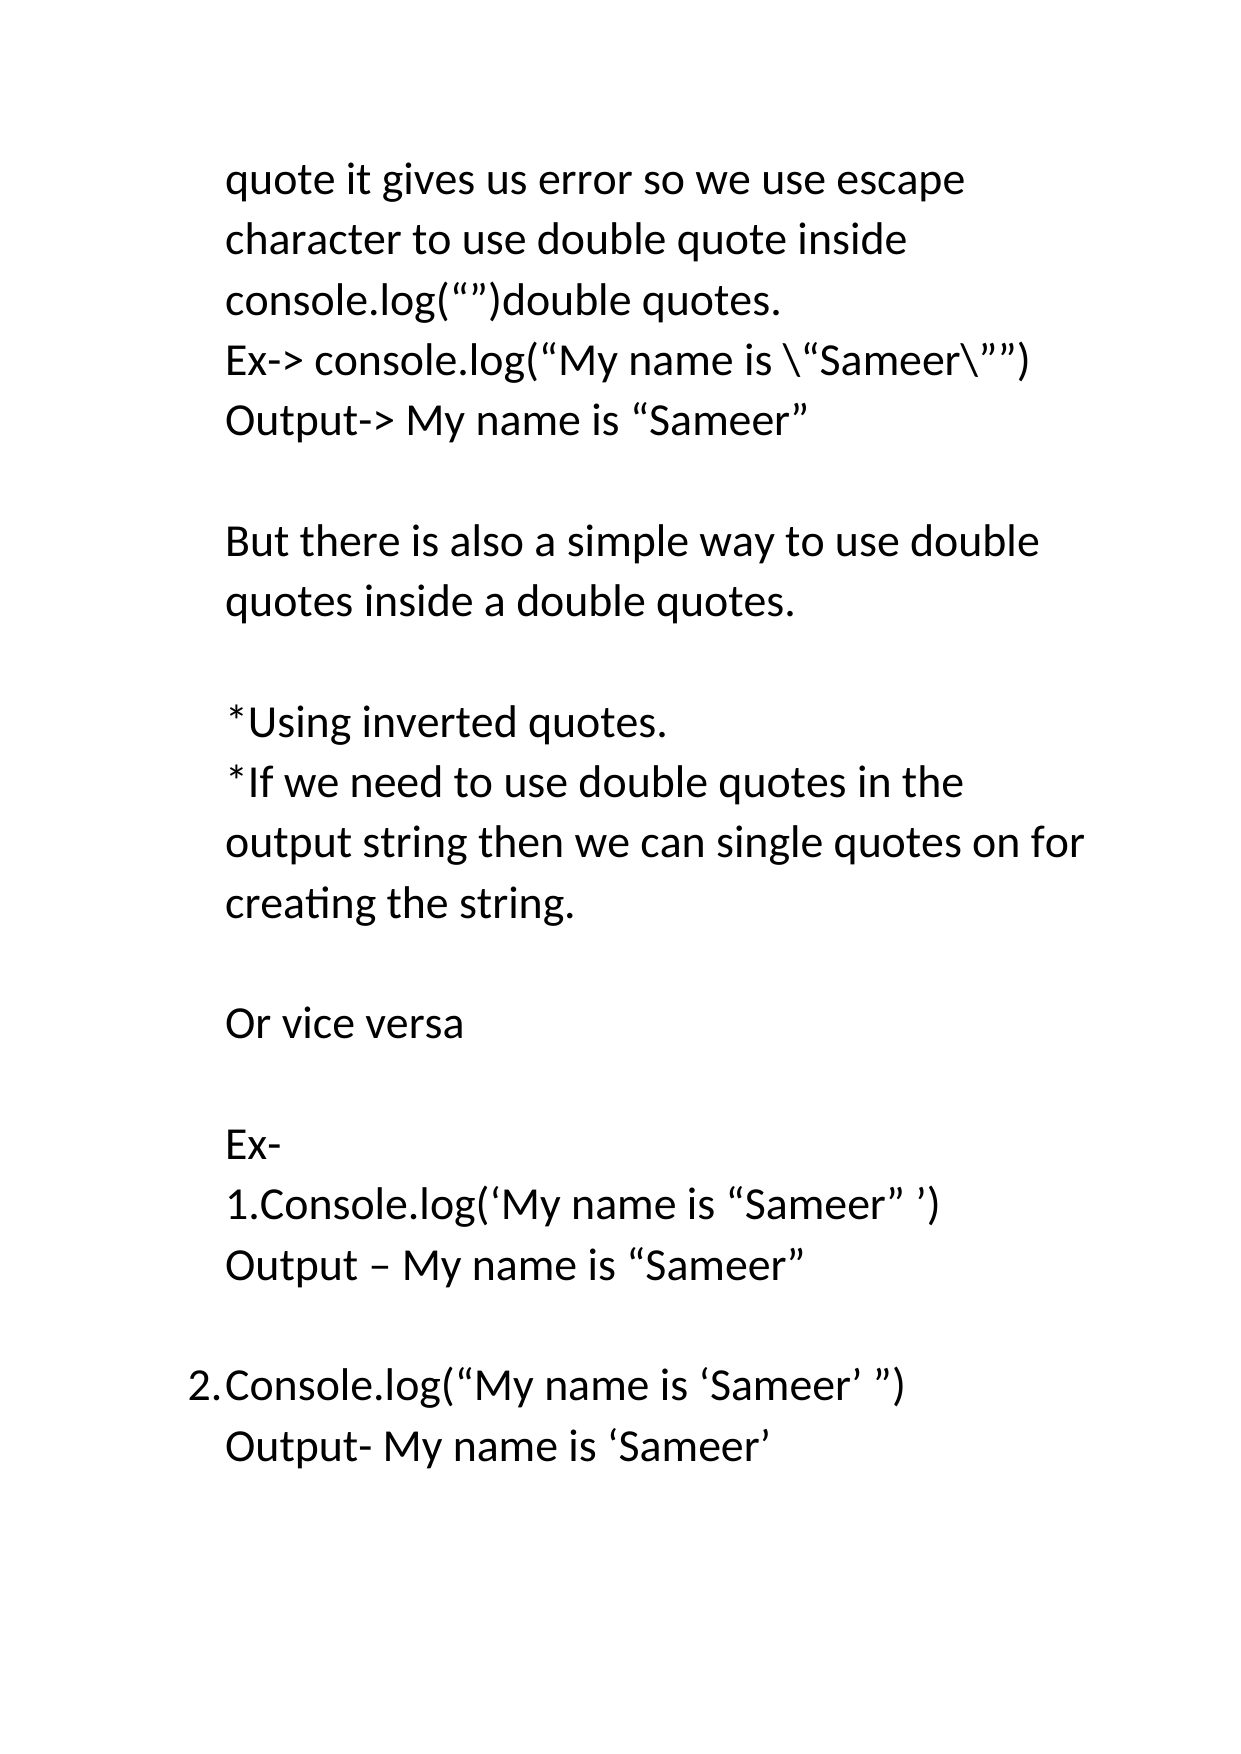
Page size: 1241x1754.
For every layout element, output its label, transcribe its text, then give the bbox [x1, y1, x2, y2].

list Or vice versa [225, 994, 1090, 1050]
list 1.Console.log(‘My name is “Sameer” ’) [225, 1175, 1090, 1231]
list *If we need to use double quotes in the output string then we can single quotes on for creating the string. [225, 753, 1090, 930]
list *Using inverted quotes. [225, 693, 1090, 749]
list Output- My name is ‘Sameer’ [225, 1417, 1090, 1472]
list But there is also a simple way to use double quotes inside a double quotes. [225, 512, 1090, 628]
list Console.log(“My name is ‘Sameer’ ”) [187, 1356, 1090, 1412]
list Output-> My name is “Sameer” [225, 391, 1090, 447]
list Output – My name is “Sameer” [225, 1236, 1090, 1292]
list Ex- [225, 1115, 1090, 1171]
list Ex-> console.log(“My name is \“Sameer\””) [225, 331, 1090, 387]
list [225, 150, 1090, 327]
